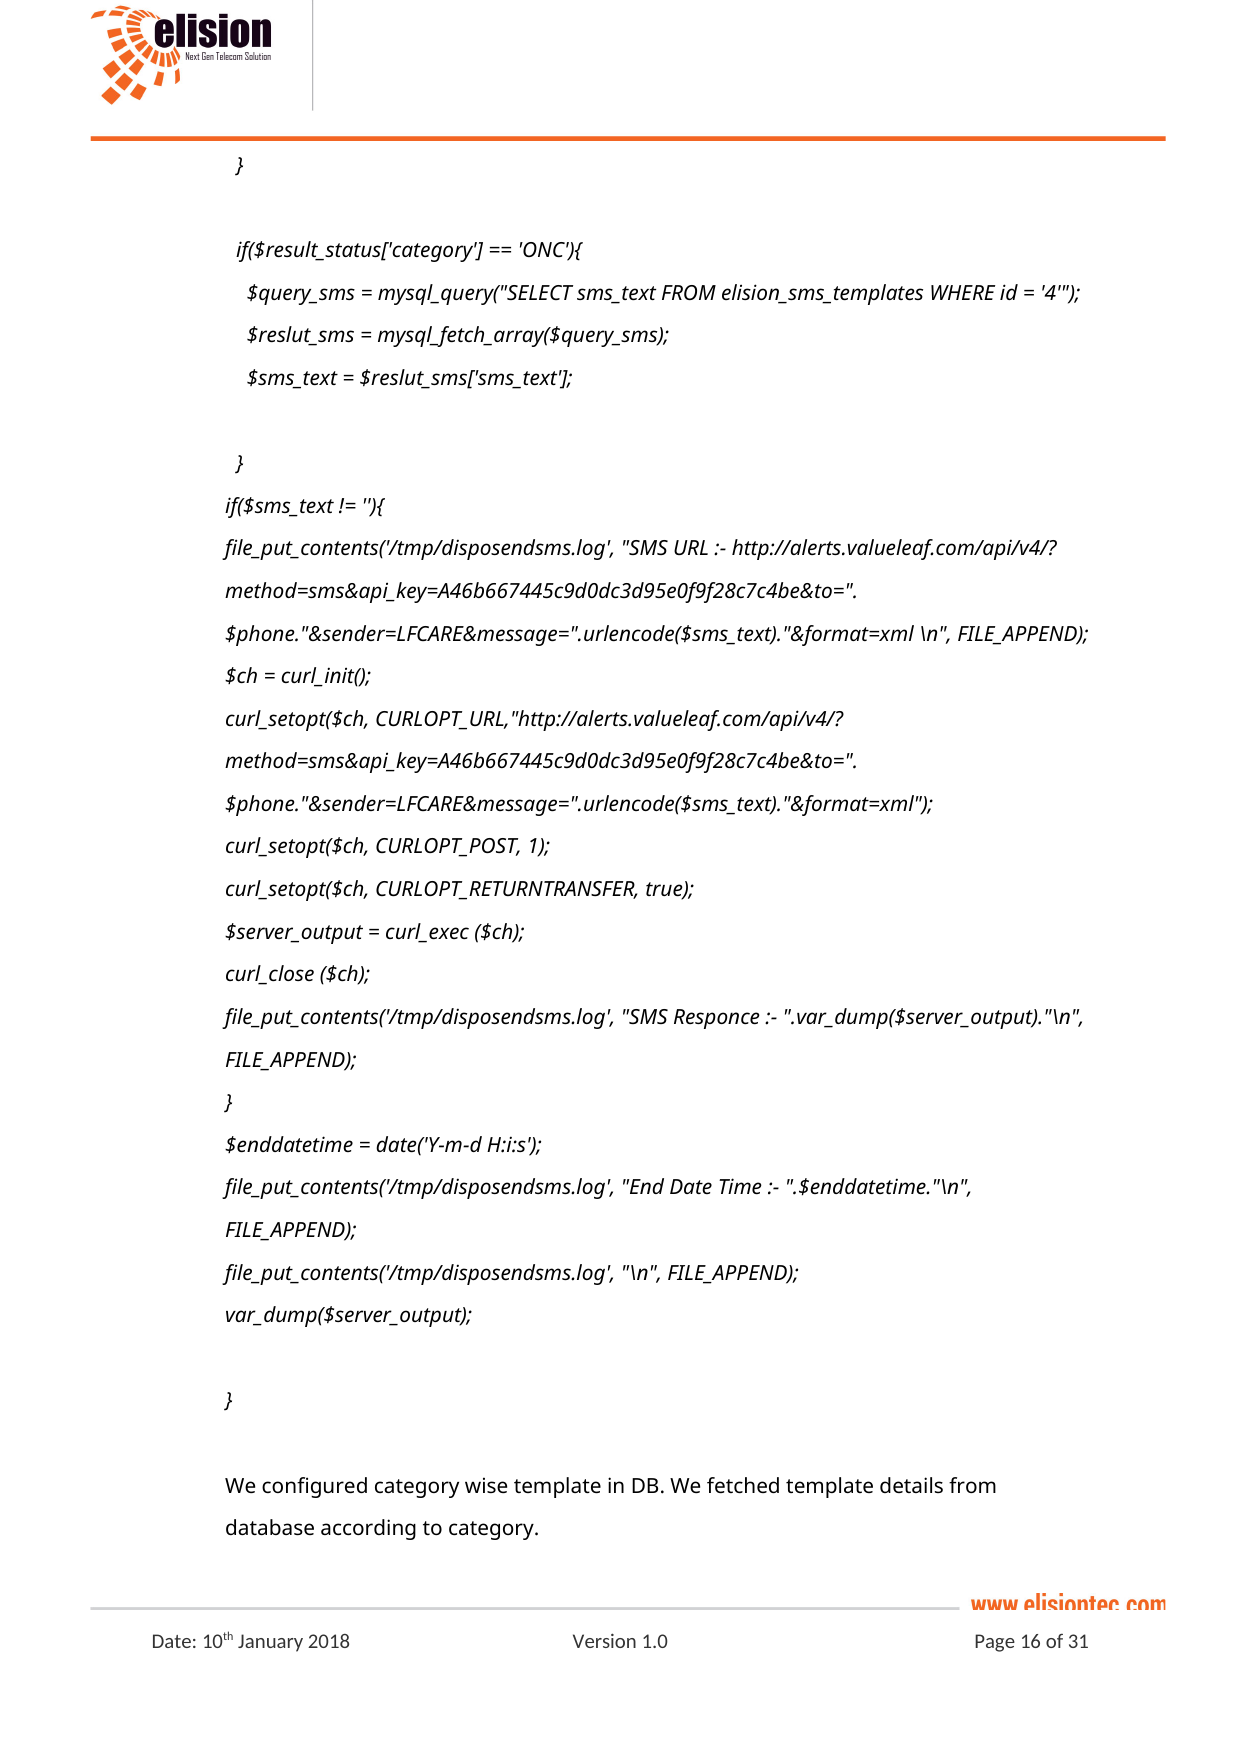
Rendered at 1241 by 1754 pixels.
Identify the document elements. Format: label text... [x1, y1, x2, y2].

text } [225, 448, 1090, 477]
text curl_setopt($ch, CURLOPT_RETURNTRANSFER, true); [225, 874, 1090, 903]
text var_dump($server_output); [225, 1300, 1090, 1329]
text file_put_contents('/tmp/disposendsms.log', "\n", FILE_APPEND); [225, 1258, 1090, 1286]
text $reslut_sms = mysql_fetch_array($query_sms); [225, 320, 1090, 349]
picture [90, 0, 1164, 141]
text curl_setopt($ch, CURLOPT_POST, 1); [225, 832, 1090, 860]
text $query_sms = mysql_query("SELECT sms_text FROM elision_sms_templates WHERE id = '4'"); [225, 278, 1090, 306]
text $enddatetime = date('Y-m-d H:i:s'); [225, 1130, 1090, 1158]
text $sms_text = $reslut_sms['sms_text']; [225, 363, 1090, 391]
text curl_close ($ch); [225, 959, 1090, 988]
text $ch = curl_init(); [225, 661, 1090, 690]
picture [90, 1593, 1165, 1610]
text file_put_contents('/tmp/disposendsms.log', "SMS Responce :- ".var_dump($server_output)."\n", FILE_APPEND); [225, 1002, 1090, 1073]
text We configured category wise template in DB. We fetched template details from database according to category. [225, 1471, 1090, 1542]
text if($result_status['category'] == 'ONC'){ [225, 235, 1090, 264]
text if($sms_text != ''){ [225, 491, 1090, 519]
text } [225, 150, 1090, 178]
text $server_output = curl_exec ($ch); [225, 917, 1090, 945]
text } [225, 1386, 1090, 1414]
text file_put_contents('/tmp/disposendsms.log', "SMS URL :- http://alerts.valueleaf.com/api/v4/?method=sms&api_key=A46b667445c9d0dc3d95e0f9f28c7c4be&to=".$phone."&sender=LFCARE&message=".urlencode($sms_text)."&format=xml \n", FILE_APPEND); [225, 533, 1090, 647]
text } [225, 1087, 1090, 1116]
text file_put_contents('/tmp/disposendsms.log', "End Date Time :- ".$enddatetime."\n", FILE_APPEND); [225, 1172, 1090, 1243]
text curl_setopt($ch, CURLOPT_URL,"http://alerts.valueleaf.com/api/v4/?method=sms&api_key=A46b667445c9d0dc3d95e0f9f28c7c4be&to=".$phone."&sender=LFCARE&message=".urlencode($sms_text)."&format=xml"); [225, 704, 1090, 817]
